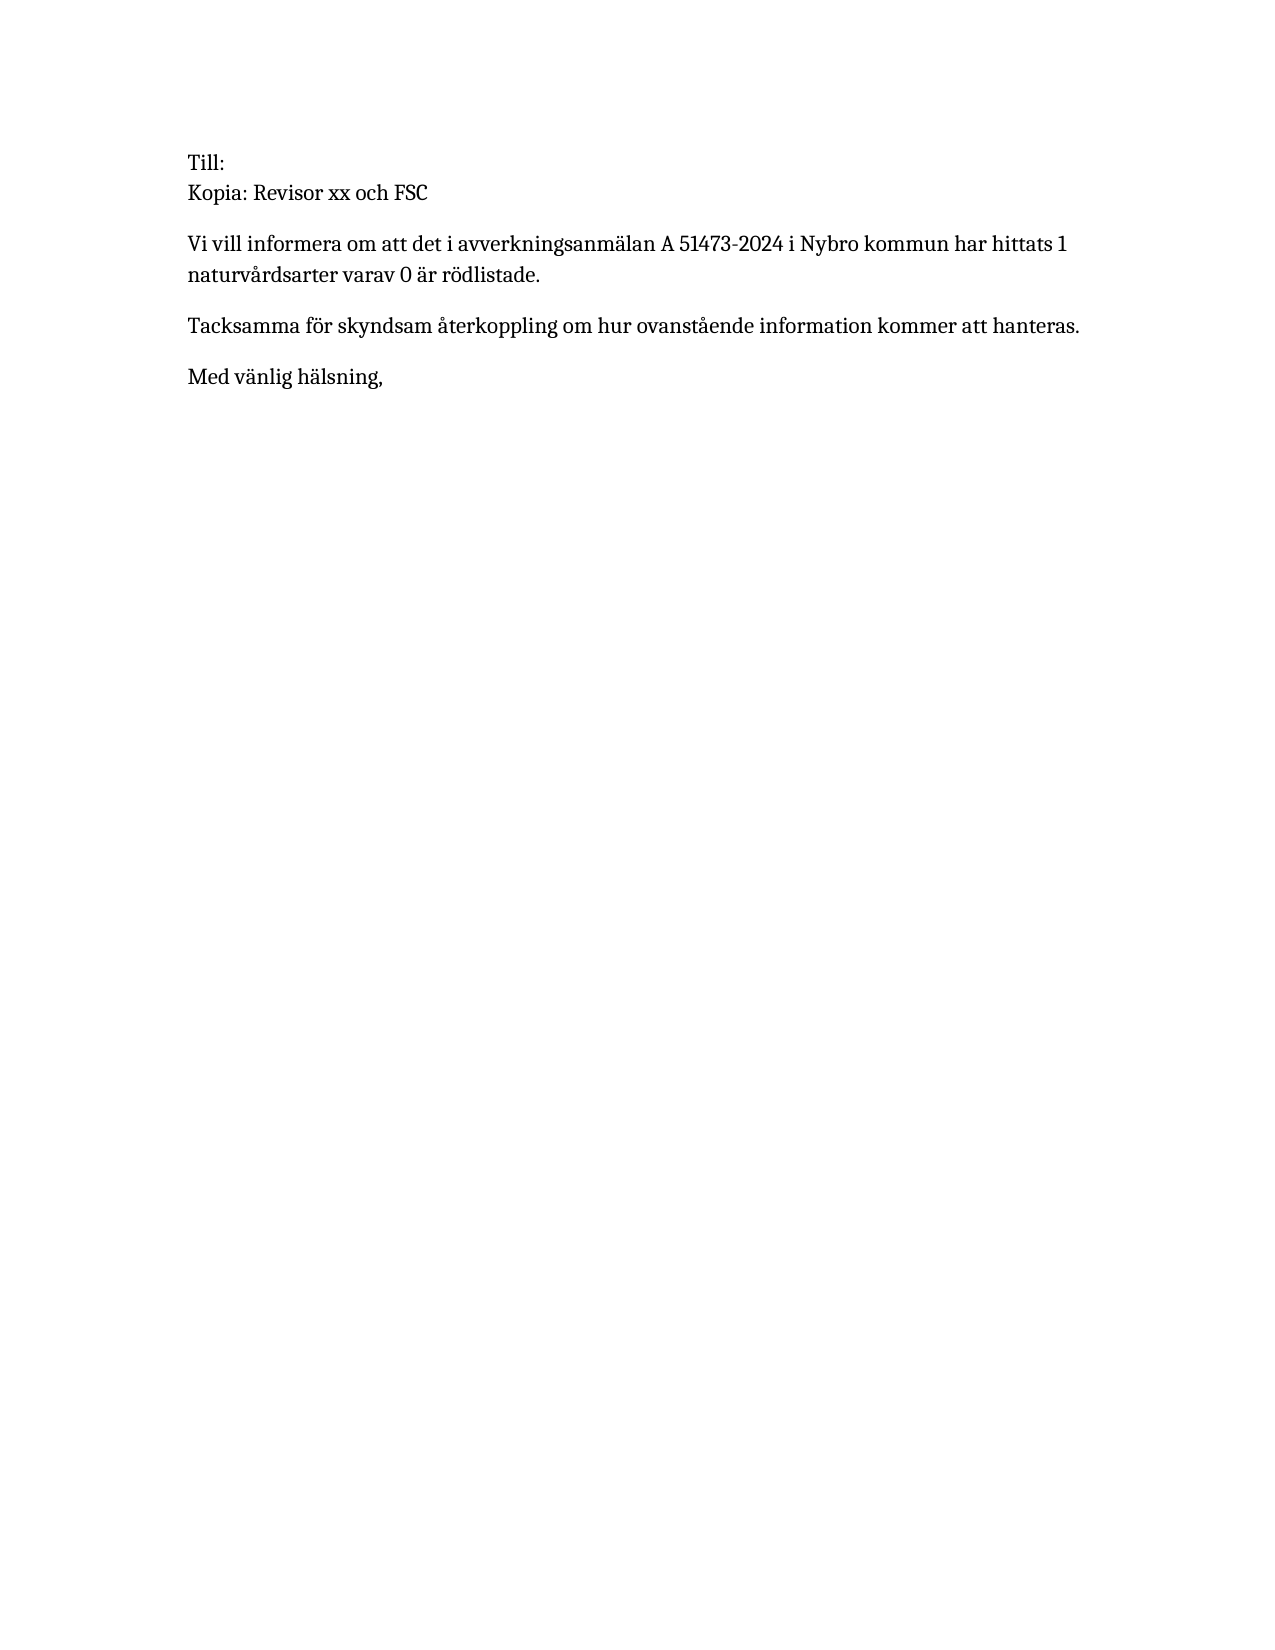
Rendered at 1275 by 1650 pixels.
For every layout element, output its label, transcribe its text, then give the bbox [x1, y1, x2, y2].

text Tacksamma för skyndsam återkoppling om hur ovanstående information kommer att hanteras. [187, 312, 1087, 339]
text Till: Kopia: Revisor xx och FSC [187, 150, 1087, 207]
text Med vänlig hälsning, [187, 363, 1087, 420]
text Vi vill informera om att det i avverkningsanmälan A 51473-2024 i Nybro kommun har hittats 1 naturvårdsarter varav 0 är rödlistade. [187, 231, 1087, 288]
